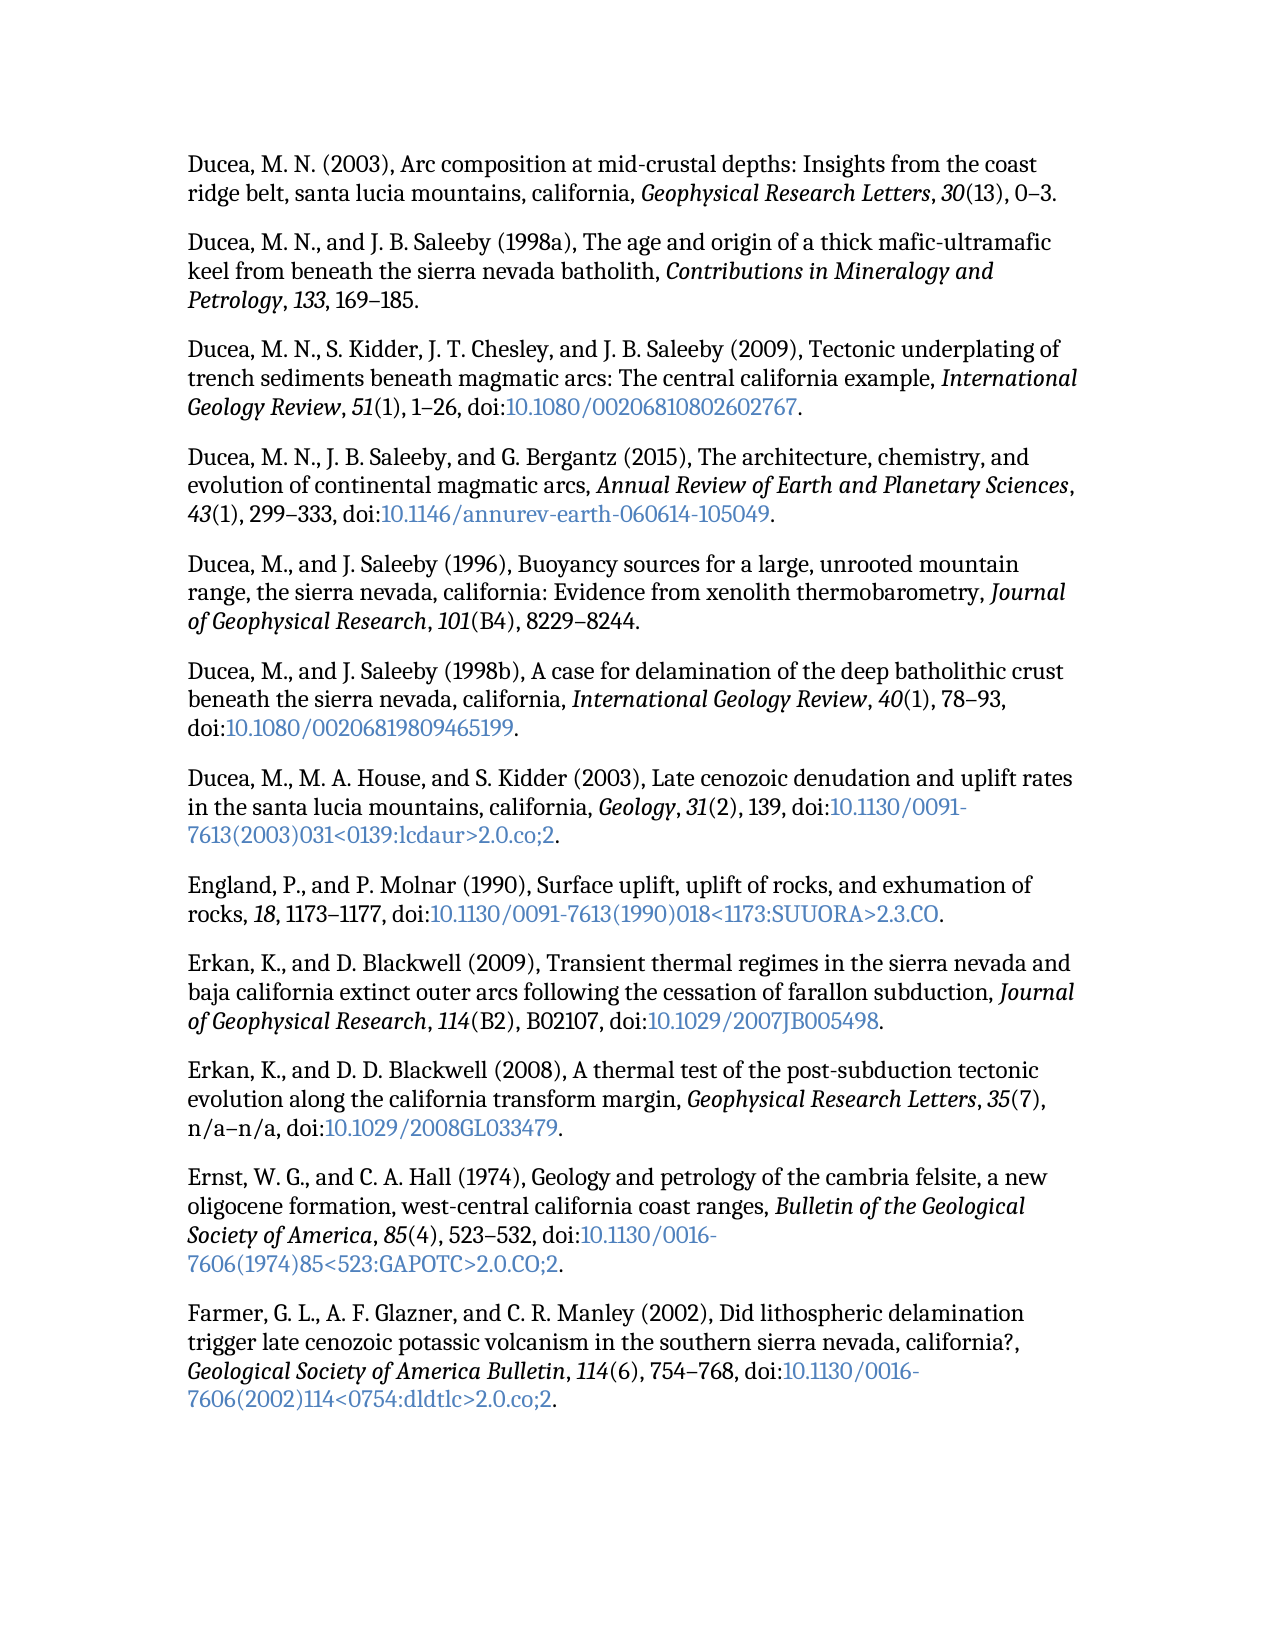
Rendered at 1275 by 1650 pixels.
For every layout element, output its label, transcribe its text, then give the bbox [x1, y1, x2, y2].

text Farmer, G. L., A. F. Glazner, and C. R. Manley (2002), Did lithospheric delamination trigger late cenozoic potassic volcanism in the southern sierra nevada, california?, Geological Society of America Bulletin, 114(6), 754–768, doi:10.1130/0016-7606(2002)114<0754:dldtlc>2.0.co;2. [187, 1299, 1087, 1414]
text Ducea, M. N., S. Kidder, J. T. Chesley, and J. B. Saleeby (2009), Tectonic underplating of trench sediments beneath magmatic arcs: The central california example, International Geology Review, 51(1), 1–26, doi:10.1080/00206810802602767. [187, 335, 1087, 422]
text Ducea, M., and J. Saleeby (1996), Buoyancy sources for a large, unrooted mountain range, the sierra nevada, california: Evidence from xenolith thermobarometry, Journal of Geophysical Research, 101(B4), 8229–8244. [187, 549, 1087, 636]
text Ducea, M., M. A. House, and S. Kidder (2003), Late cenozoic denudation and uplift rates in the santa lucia mountains, california, Geology, 31(2), 139, doi:10.1130/0091-7613(2003)031<0139:lcdaur>2.0.co;2. [187, 764, 1087, 850]
text England, P., and P. Molnar (1990), Surface uplift, uplift of rocks, and exhumation of rocks, 18, 1173–1177, doi:10.1130/0091-7613(1990)018<1173:SUUORA>2.3.CO. [187, 871, 1087, 928]
text Ducea, M., and J. Saleeby (1998b), A case for delamination of the deep batholithic crust beneath the sierra nevada, california, International Geology Review, 40(1), 78–93, doi:10.1080/00206819809465199. [187, 657, 1087, 743]
text Ernst, W. G., and C. A. Hall (1974), Geology and petrology of the cambria felsite, a new oligocene formation, west-central california coast ranges, Bulletin of the Geological Society of America, 85(4), 523–532, doi:10.1130/0016-7606(1974)85<523:GAPOTC>2.0.CO;2. [187, 1163, 1087, 1278]
text Ducea, M. N. (2003), Arc composition at mid-crustal depths: Insights from the coast ridge belt, santa lucia mountains, california, Geophysical Research Letters, 30(13), 0–3. [187, 150, 1087, 207]
text Erkan, K., and D. D. Blackwell (2008), A thermal test of the post-subduction tectonic evolution along the california transform margin, Geophysical Research Letters, 35(7), n/a–n/a, doi:10.1029/2008GL033479. [187, 1056, 1087, 1142]
text Erkan, K., and D. Blackwell (2009), Transient thermal regimes in the sierra nevada and baja california extinct outer arcs following the cessation of farallon subduction, Journal of Geophysical Research, 114(B2), B02107, doi:10.1029/2007JB005498. [187, 949, 1087, 1035]
text Ducea, M. N., and J. B. Saleeby (1998a), The age and origin of a thick mafic-ultramafic keel from beneath the sierra nevada batholith, Contributions in Mineralogy and Petrology, 133, 169–185. [187, 228, 1087, 314]
text Ducea, M. N., J. B. Saleeby, and G. Bergantz (2015), The architecture, chemistry, and evolution of continental magmatic arcs, Annual Review of Earth and Planetary Sciences, 43(1), 299–333, doi:10.1146/annurev-earth-060614-105049. [187, 442, 1087, 529]
